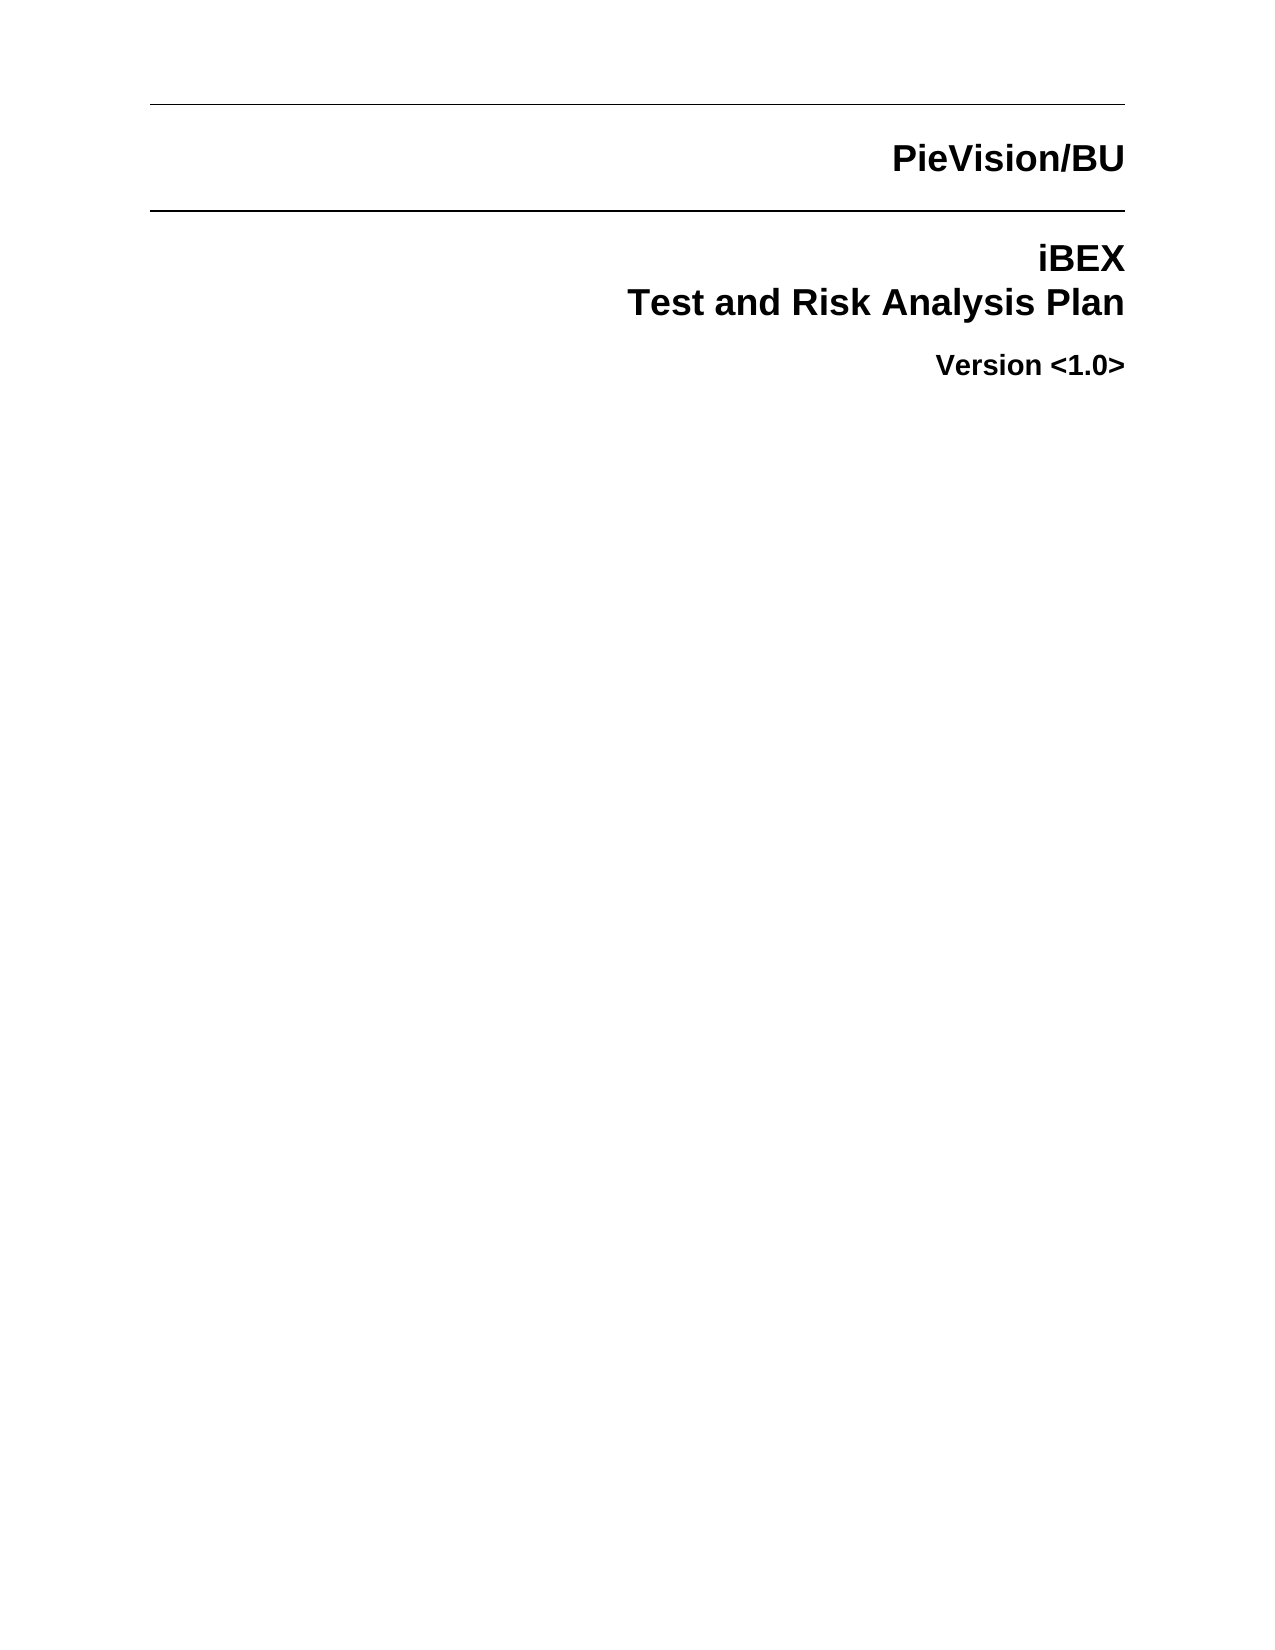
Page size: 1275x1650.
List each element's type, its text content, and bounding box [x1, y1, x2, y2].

title Version <1.0> [150, 348, 1125, 381]
text iBEX [150, 237, 1125, 280]
title Test and Risk Analysis Plan [150, 280, 1125, 323]
